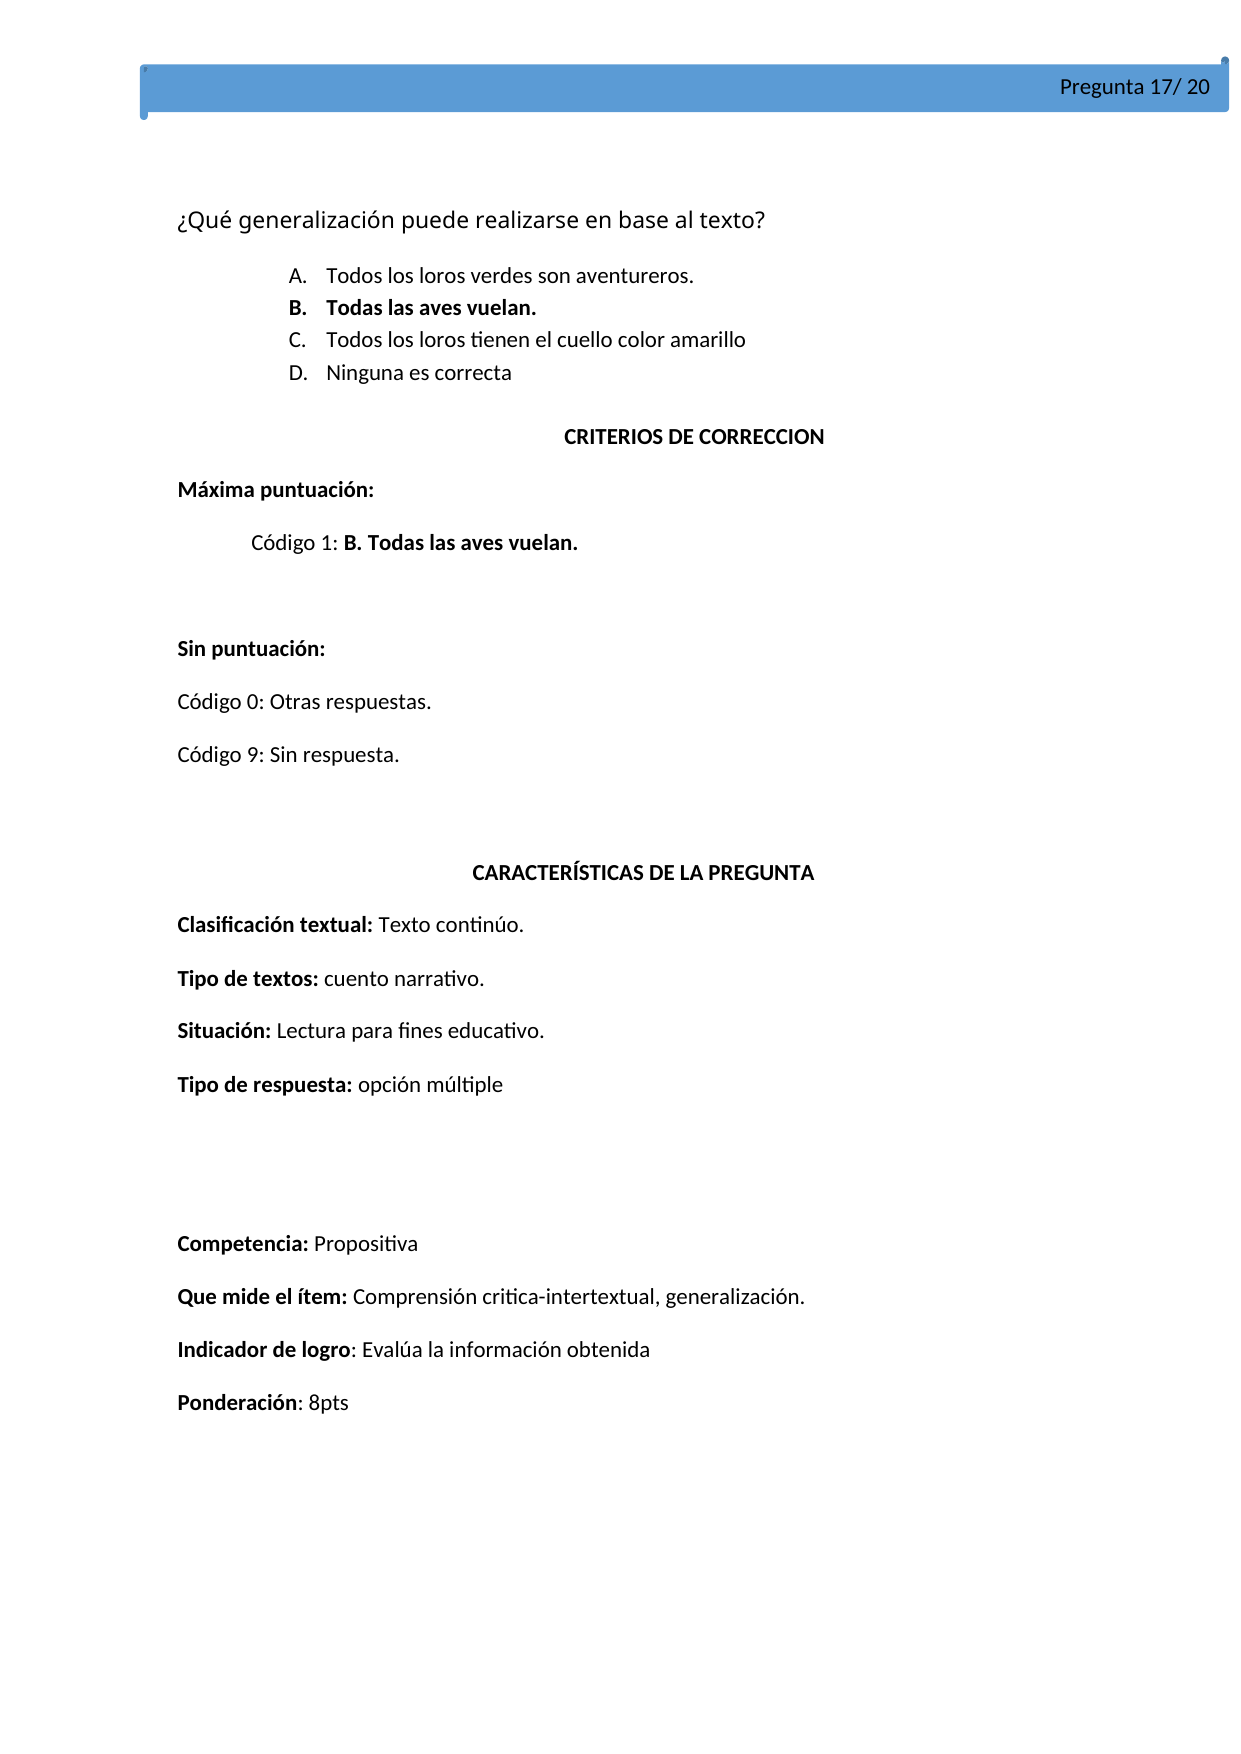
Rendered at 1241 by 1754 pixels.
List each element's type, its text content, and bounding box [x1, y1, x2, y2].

text Código 9: Sin respuesta. [177, 740, 1063, 768]
text Código 0: Otras respuestas. [177, 687, 1063, 715]
text Sin puntuación: [177, 634, 1063, 662]
list Todos los loros tienen el cuello color amarillo [288, 326, 1063, 353]
text Tipo de respuesta: opción múltiple [177, 1070, 1063, 1098]
text Que mide el ítem: Comprensión critica-intertextual, generalización. [177, 1282, 1063, 1310]
text Indicador de logro: Evalúa la información obtenida [177, 1335, 1063, 1363]
list CARACTERÍSTICAS DE LA PREGUNTA [400, 858, 1063, 886]
list CRITERIOS DE CORRECCION [326, 422, 1063, 450]
text ¿Qué generalización puede realizarse en base al texto? [177, 204, 1063, 236]
text Código 1: B. Todas las aves vuelan. [177, 528, 1063, 556]
text Clasificación textual: Texto continúo. [177, 911, 1063, 939]
list Todos los loros verdes son aventureros. [288, 261, 1063, 289]
text Ponderación: 8pts [177, 1388, 1063, 1416]
text Tipo de textos: cuento narrativo. [177, 964, 1063, 992]
text Máxima puntuación: [177, 475, 1063, 503]
list Todas las aves vuelan. [288, 293, 1063, 321]
text Competencia: Propositiva [177, 1229, 1063, 1257]
text Situación: Lectura para fines educativo. [177, 1017, 1063, 1045]
list Ninguna es correcta [288, 358, 1063, 386]
